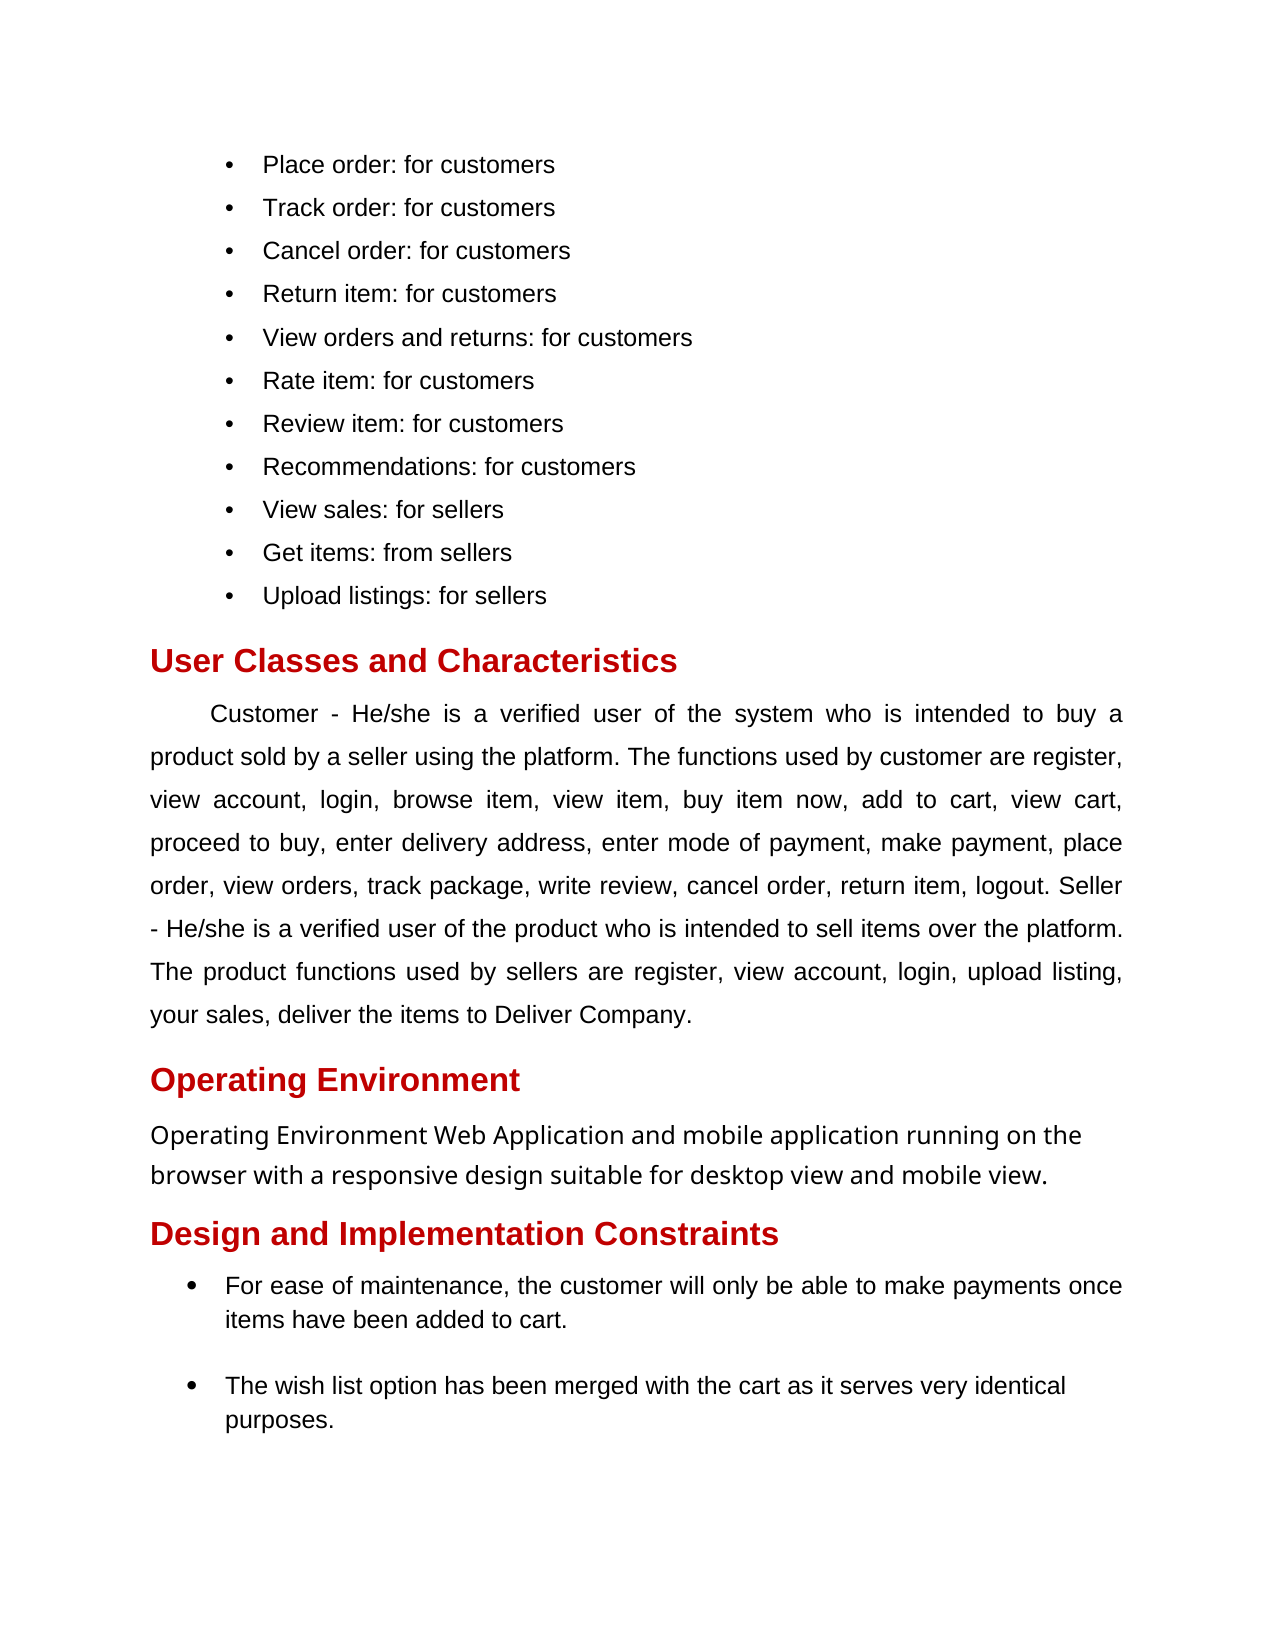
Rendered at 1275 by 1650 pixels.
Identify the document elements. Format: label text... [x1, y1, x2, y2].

list Review item: for customers [225, 409, 1125, 437]
list Return item: for customers [225, 279, 1125, 308]
list Place order: for customers [225, 150, 1125, 179]
list Upload listings: for sellers [225, 581, 1125, 610]
list View sales: for sellers [225, 495, 1125, 524]
subtitle User Classes and Characteristics [150, 641, 1125, 679]
list The wish list option has been merged with the cart as it serves very identical purposes. [187, 1371, 1125, 1433]
list Get items: from sellers [225, 538, 1125, 567]
text Customer - He/she is a verified user of the system who is intended to buy a product sold by a seller using the platform. The functions used by customer are register, view account, login, browse item, view item, buy item now, add to cart, view cart, proceed to buy, enter delivery address, enter mode of payment, make payment, place order, view orders, track package, write review, cancel order, return item, logout. Seller - He/she is a verified user of the product who is intended to sell items over the platform. The product functions used by sellers are register, view account, login, upload listing, your sales, deliver the items to Deliver Company. [150, 699, 1125, 1029]
list For ease of maintenance, the customer will only be able to make payments once items have been added to cart. [187, 1271, 1125, 1333]
list Rate item: for customers [225, 366, 1125, 394]
list Track order: for customers [225, 193, 1125, 222]
list Recommendations: for customers [225, 452, 1125, 481]
list View orders and returns: for customers [225, 322, 1125, 351]
list Cancel order: for customers [225, 236, 1125, 265]
subtitle Operating Environment [150, 1060, 1125, 1099]
text Operating Environment Web Application and mobile application running on the browser with a responsive design suitable for desktop view and mobile view. [150, 1118, 1125, 1191]
subtitle Design and Implementation Constraints [150, 1213, 1125, 1252]
